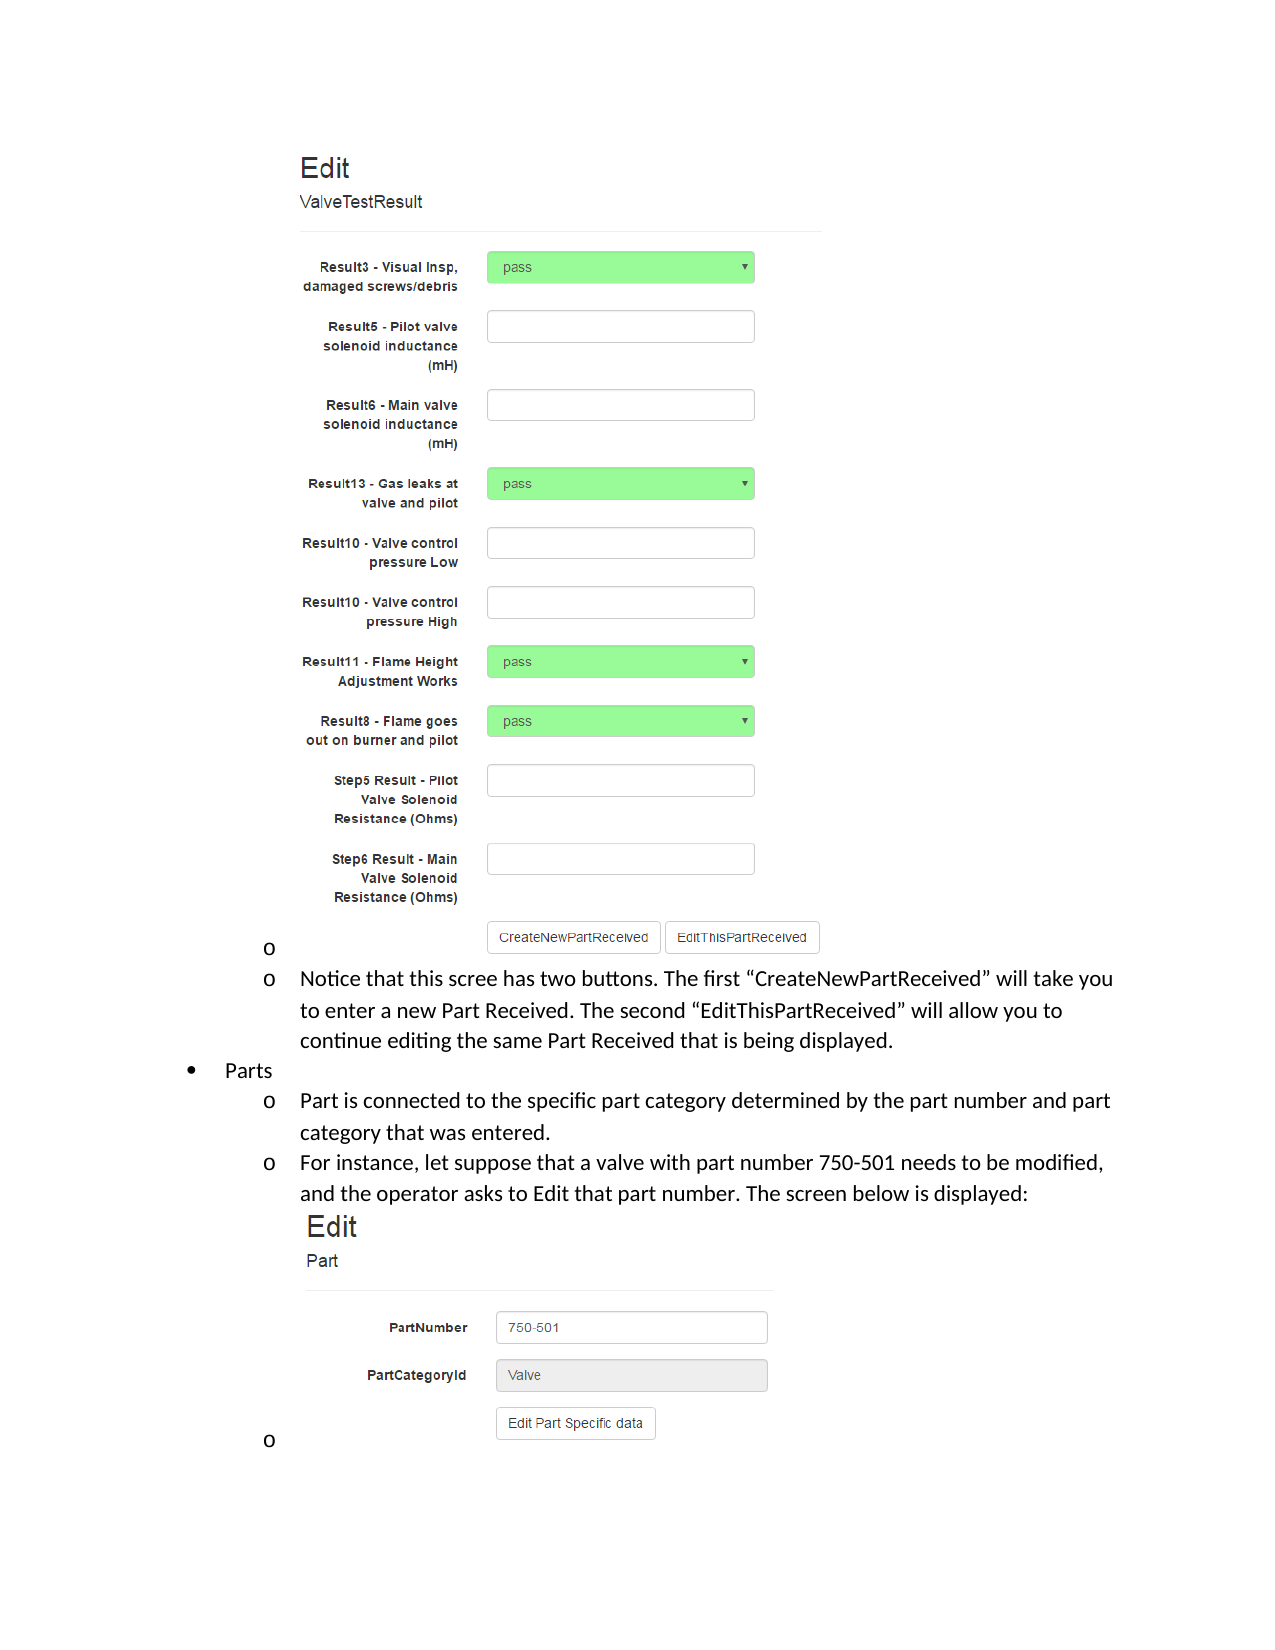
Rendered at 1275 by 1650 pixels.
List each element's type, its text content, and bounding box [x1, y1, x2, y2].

list For instance, let suppose that a valve with part number 750-501 needs to be modified, and the operator asks to Edit that part number. The screen below is displayed: [262, 1148, 1125, 1207]
list Part is connected to the specific part category determined by the part number and part category that was entered. [262, 1087, 1125, 1146]
picture [300, 150, 822, 956]
list Notice that this scree has two buttons. The first “CreateNewPartReceived” will take you to enter a new Part Received. The second “EditThisPartReceived” will allow you to continue editing the same Part Received that is being displayed. [262, 964, 1125, 1054]
list Parts [187, 1056, 1125, 1084]
picture [300, 1209, 774, 1448]
